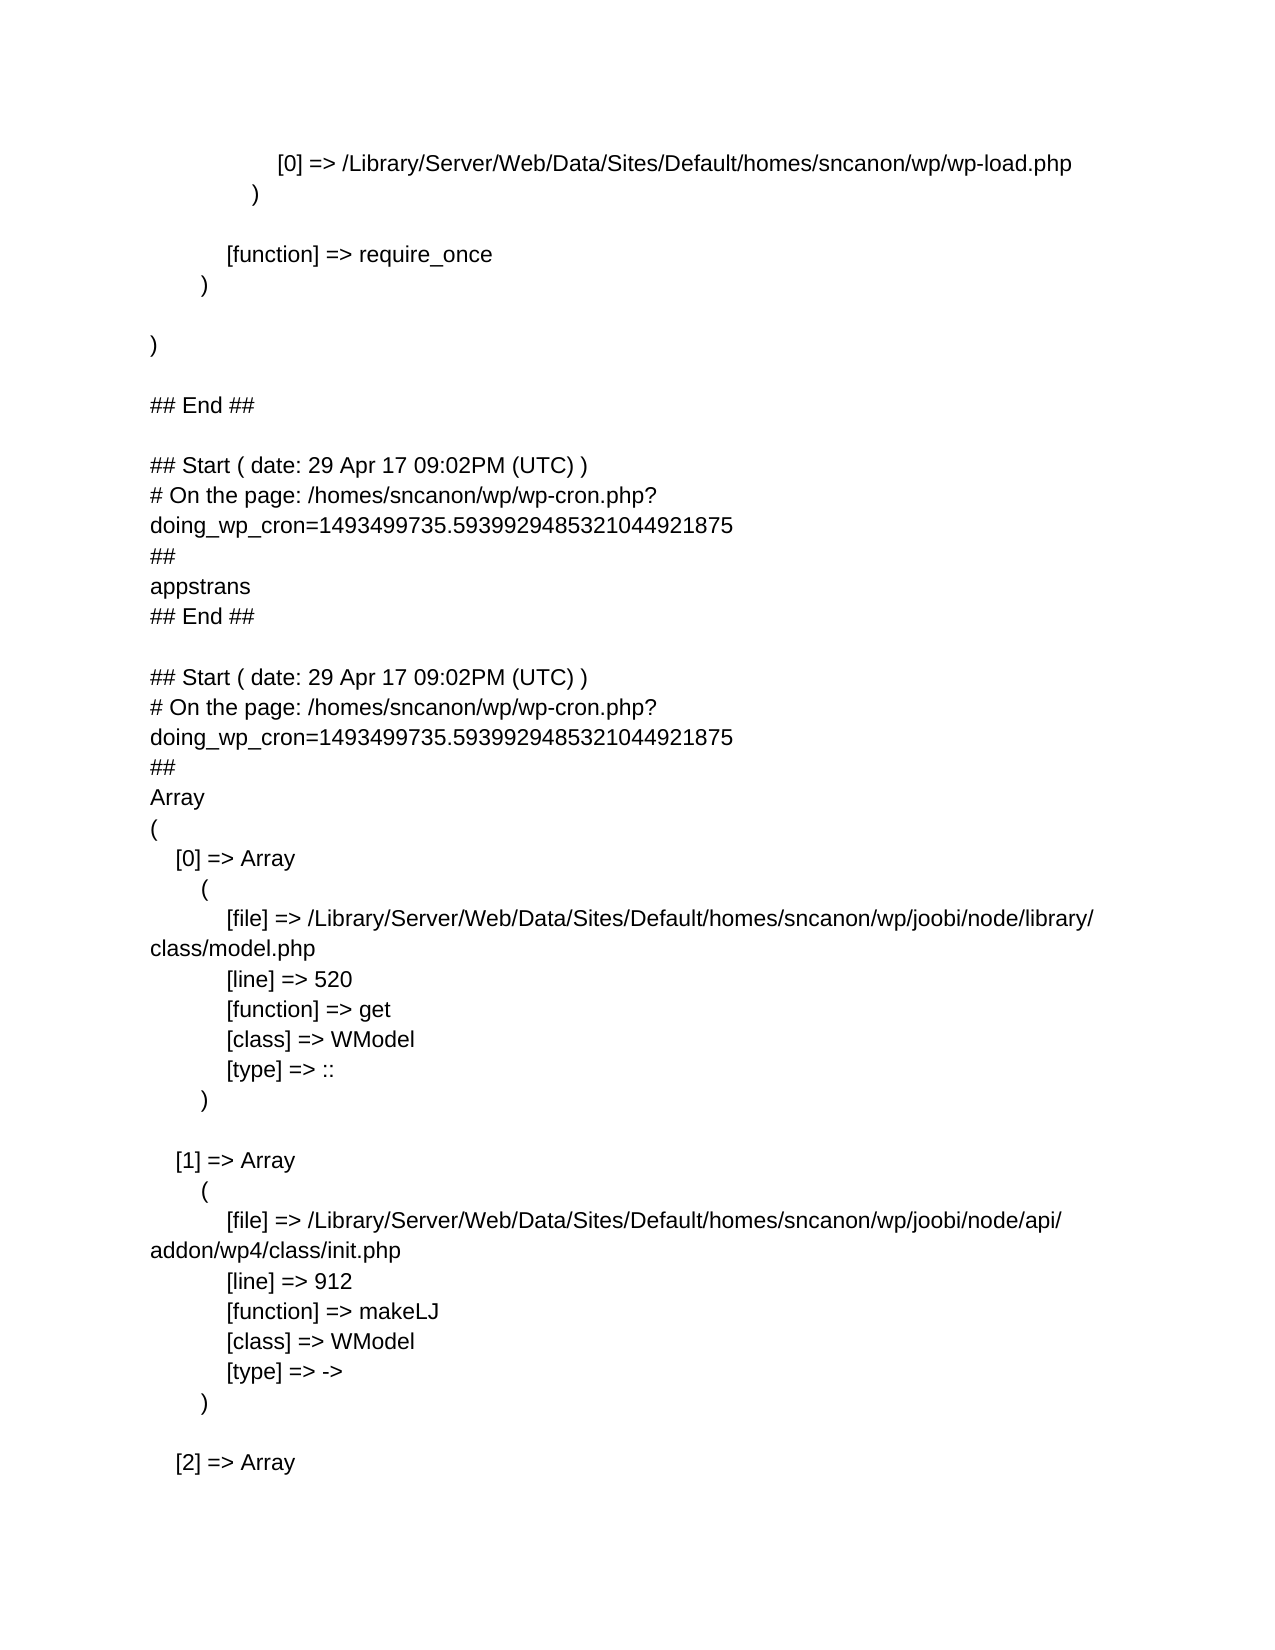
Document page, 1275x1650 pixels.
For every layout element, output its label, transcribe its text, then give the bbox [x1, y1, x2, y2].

text ( [150, 1177, 1125, 1203]
text [line] => 520 [150, 966, 1125, 992]
text # On the page: /homes/sncanon/wp/wp-cron.php?doing_wp_cron=1493499735.5939929485321044921875 [150, 694, 1125, 750]
text [2] => Array [150, 1449, 1125, 1475]
text [function] => get [150, 996, 1125, 1022]
text Array [150, 784, 1125, 811]
text appstrans [150, 573, 1125, 599]
text [0] => /Library/Server/Web/Data/Sites/Default/homes/sncanon/wp/wp-load.php [150, 150, 1125, 176]
text ## End ## [150, 392, 1125, 418]
text [type] => -> [150, 1358, 1125, 1385]
text [type] => :: [150, 1056, 1125, 1083]
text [150, 1207, 1125, 1264]
text [line] => 912 [150, 1268, 1125, 1294]
text ) [150, 1388, 1125, 1415]
text ) [150, 1086, 1125, 1113]
text [class] => WModel [150, 1328, 1125, 1354]
text ) [150, 180, 1125, 207]
text ) [150, 331, 1125, 358]
text [file] => /Library/Server/Web/Data/Sites/Default/homes/sncanon/wp/joobi/node/library/class/model.php [150, 905, 1125, 962]
text [0] => Array [150, 845, 1125, 871]
text [class] => WModel [150, 1026, 1125, 1052]
text ## Start ( date: 29 Apr 17 09:02PM (UTC) ) [150, 663, 1125, 690]
text # On the page: /homes/sncanon/wp/wp-cron.php?doing_wp_cron=1493499735.5939929485321044921875 [150, 482, 1125, 539]
text ## [150, 543, 1125, 569]
text [function] => require_once [150, 241, 1125, 267]
text ( [150, 875, 1125, 901]
text ## End ## [150, 603, 1125, 629]
text ## [150, 754, 1125, 781]
text [function] => makeLJ [150, 1298, 1125, 1324]
text ## Start ( date: 29 Apr 17 09:02PM (UTC) ) [150, 452, 1125, 478]
text ( [150, 814, 1125, 841]
text ) [150, 271, 1125, 297]
text [1] => Array [150, 1147, 1125, 1173]
